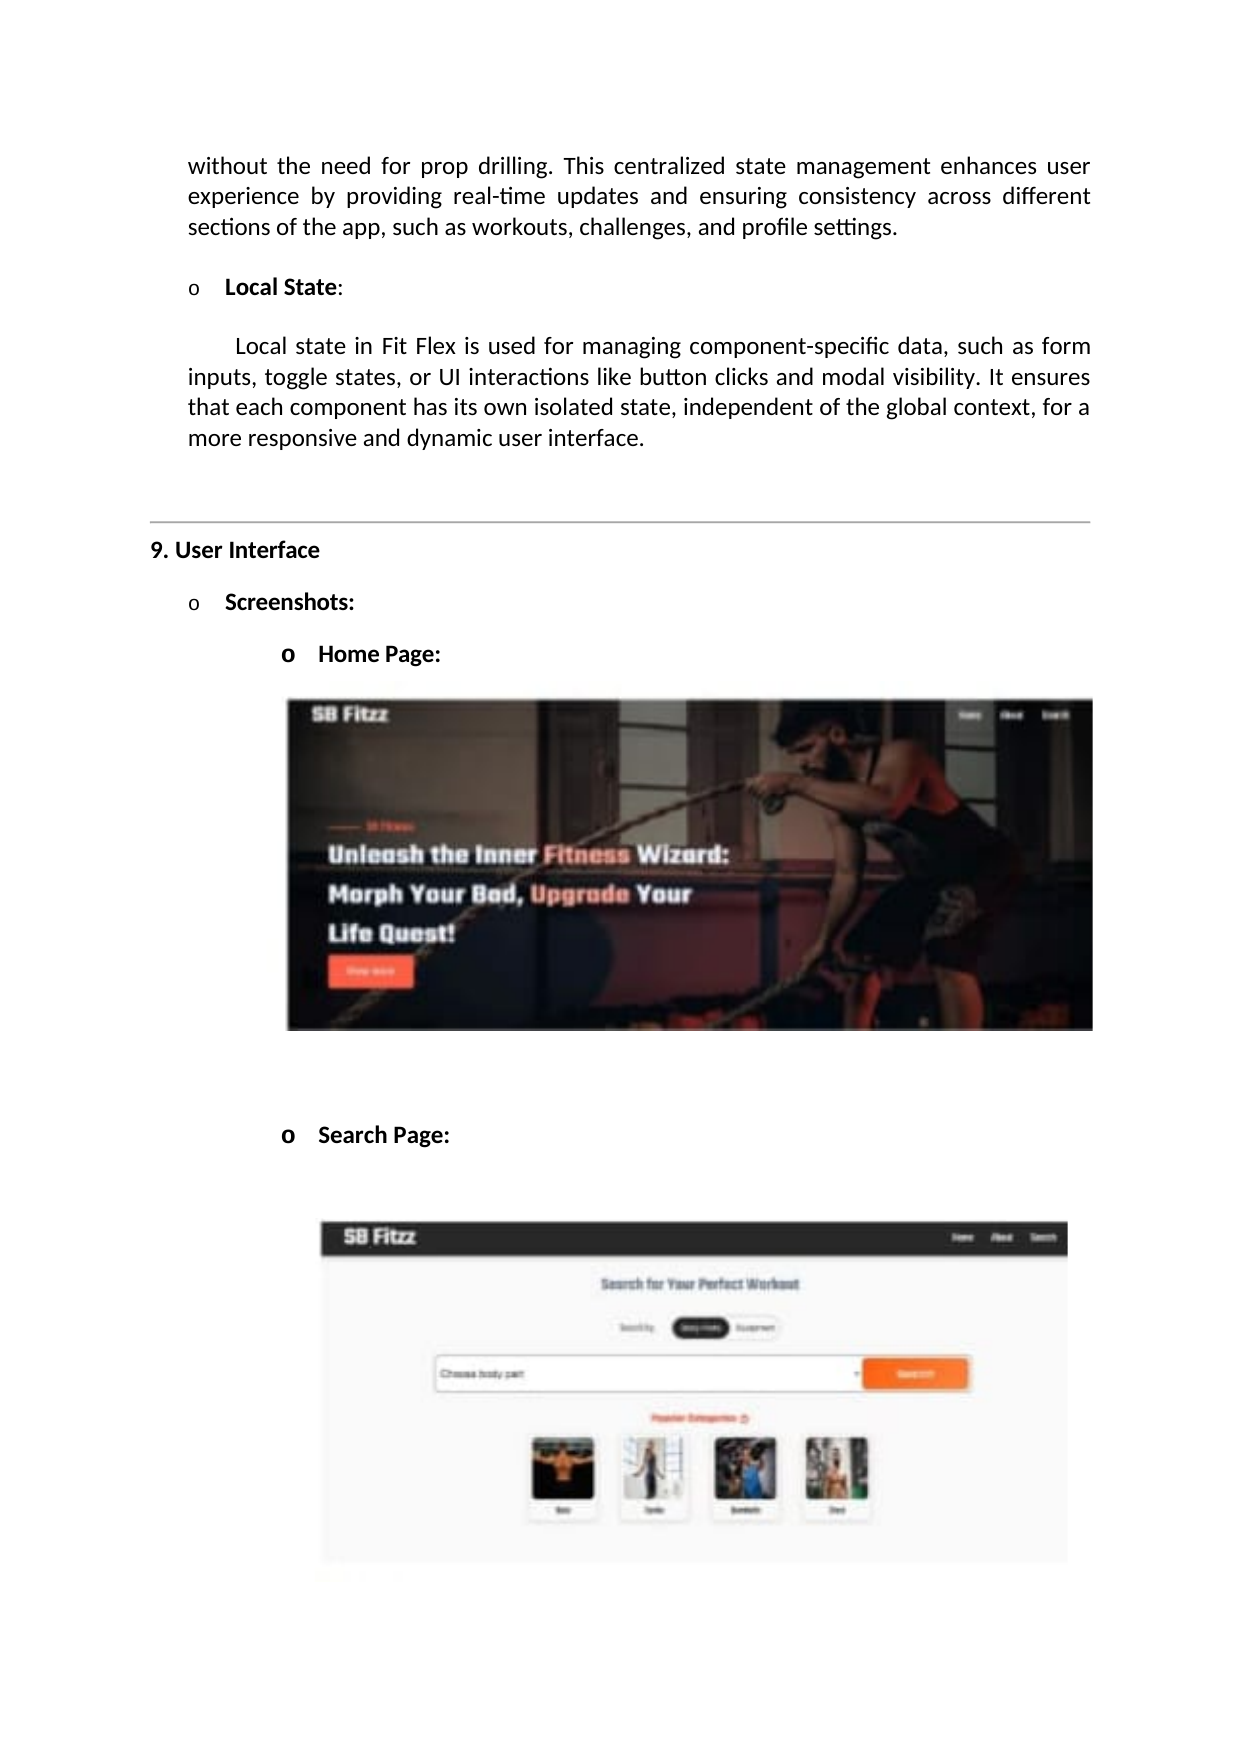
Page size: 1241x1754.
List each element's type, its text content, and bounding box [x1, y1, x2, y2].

list Screenshots: [188, 586, 1093, 616]
subtitle User Interface [150, 534, 1093, 564]
text Local state in Fit Flex is used for managing component-specific data, such as form inputs, toggle states, or UI interactions like button clicks and modal visibility. It ensures that each component has its own isolated state, independent of the global context, for a more responsive and dynamic user interface. [188, 330, 1093, 452]
picture [266, 681, 1093, 1031]
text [188, 150, 1093, 242]
list Search Page: [281, 1119, 1093, 1151]
picture [314, 1218, 1068, 1582]
list Home Page: [281, 638, 1093, 670]
subtitle Local State: [188, 271, 1093, 301]
